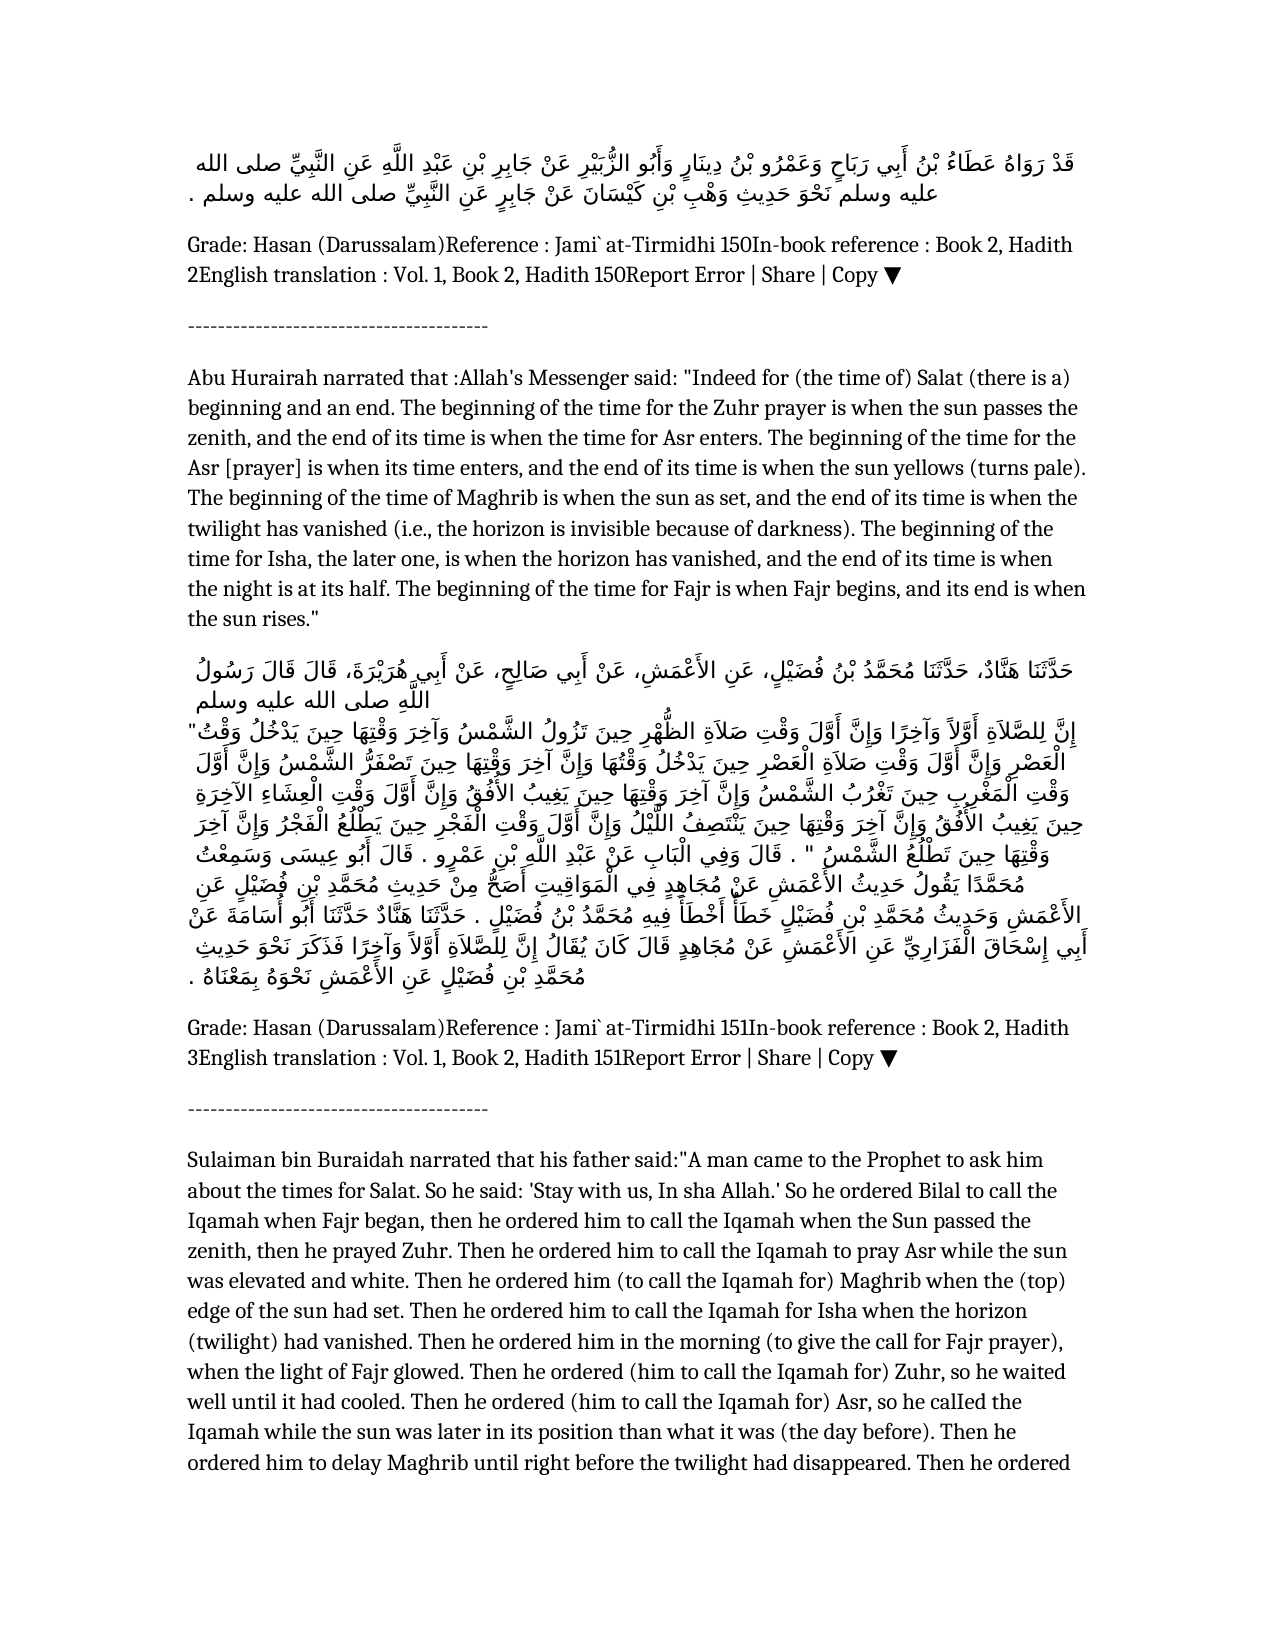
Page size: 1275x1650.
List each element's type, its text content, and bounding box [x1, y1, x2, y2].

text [187, 1147, 1087, 1476]
text ---------------------------------------- [187, 313, 1087, 340]
text حَدَّثَنَا هَنَّادٌ، حَدَّثَنَا مُحَمَّدُ بْنُ فُضَيْلٍ، عَنِ الأَعْمَشِ، عَنْ أَبِي صَالِحٍ، عَنْ أَبِي هُرَيْرَةَ، قَالَ قَالَ رَسُولُ اللَّهِ صلى الله عليه وسلم ‏ "‏ إِنَّ لِلصَّلاَةِ أَوَّلاً وَآخِرًا وَإِنَّ أَوَّلَ وَقْتِ صَلاَةِ الظُّهْرِ حِينَ تَزُولُ الشَّمْسُ وَآخِرَ وَقْتِهَا حِينَ يَدْخُلُ وَقْتُ الْعَصْرِ وَإِنَّ أَوَّلَ وَقْتِ صَلاَةِ الْعَصْرِ حِينَ يَدْخُلُ وَقْتُهَا وَإِنَّ آخِرَ وَقْتِهَا حِينَ تَصْفَرُّ الشَّمْسُ وَإِنَّ أَوَّلَ وَقْتِ الْمَغْرِبِ حِينَ تَغْرُبُ الشَّمْسُ وَإِنَّ آخِرَ وَقْتِهَا حِينَ يَغِيبُ الأُفُقُ وَإِنَّ أَوَّلَ وَقْتِ الْعِشَاءِ الآخِرَةِ حِينَ يَغِيبُ الأُفُقُ وَإِنَّ آخِرَ وَقْتِهَا حِينَ يَنْتَصِفُ اللَّيْلُ وَإِنَّ أَوَّلَ وَقْتِ الْفَجْرِ حِينَ يَطْلُعُ الْفَجْرُ وَإِنَّ آخِرَ وَقْتِهَا حِينَ تَطْلُعُ الشَّمْسُ ‏"‏ ‏.‏ قَالَ وَفِي الْبَابِ عَنْ عَبْدِ اللَّهِ بْنِ عَمْرٍو ‏.‏ قَالَ أَبُو عِيسَى وَسَمِعْتُ مُحَمَّدًا يَقُولُ حَدِيثُ الأَعْمَشِ عَنْ مُجَاهِدٍ فِي الْمَوَاقِيتِ أَصَحُّ مِنْ حَدِيثِ مُحَمَّدِ بْنِ فُضَيْلٍ عَنِ الأَعْمَشِ وَحَدِيثُ مُحَمَّدِ بْنِ فُضَيْلٍ خَطَأٌ أَخْطَأَ فِيهِ مُحَمَّدُ بْنُ فُضَيْلٍ ‏.‏ حَدَّثَنَا هَنَّادٌ حَدَّثَنَا أَبُو أُسَامَةَ عَنْ أَبِي إِسْحَاقَ الْفَزَارِيِّ عَنِ الأَعْمَشِ عَنْ مُجَاهِدٍ قَالَ كَانَ يُقَالُ إِنَّ لِلصَّلاَةِ أَوَّلاً وَآخِرًا فَذَكَرَ نَحْوَ حَدِيثِ مُحَمَّدِ بْنِ فُضَيْلٍ عَنِ الأَعْمَشِ نَحْوَهُ بِمَعْنَاهُ ‏.‏ [187, 657, 1087, 990]
text Grade: Hasan (Darussalam)Reference : Jami` at-Tirmidhi 150In-book reference : Book 2, Hadith 2English translation : Vol. 1, Book 2, Hadith 150Report Error | Share | Copy ▼ [187, 232, 1087, 289]
text Abu Hurairah narrated that :Allah's Messenger said: "Indeed for (the time of) Salat (there is a) beginning and an end. The beginning of the time for the Zuhr prayer is when the sun passes the zenith, and the end of its time is when the time for Asr enters. The beginning of the time for the Asr [prayer] is when its time enters, and the end of its time is when the sun yellows (turns pale). The beginning of the time of Maghrib is when the sun as set, and the end of its time is when the twilight has vanished (i.e., the horizon is invisible because of darkness). The beginning of the time for Isha, the later one, is when the horizon has vanished, and the end of its time is when the night is at its half. The beginning of the time for Fajr is when Fajr begins, and its end is when the sun rises." [187, 364, 1087, 632]
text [187, 150, 1087, 207]
text Grade: Hasan (Darussalam)Reference : Jami` at-Tirmidhi 151In-book reference : Book 2, Hadith 3English translation : Vol. 1, Book 2, Hadith 151Report Error | Share | Copy ▼ [187, 1015, 1087, 1072]
text ---------------------------------------- [187, 1096, 1087, 1123]
